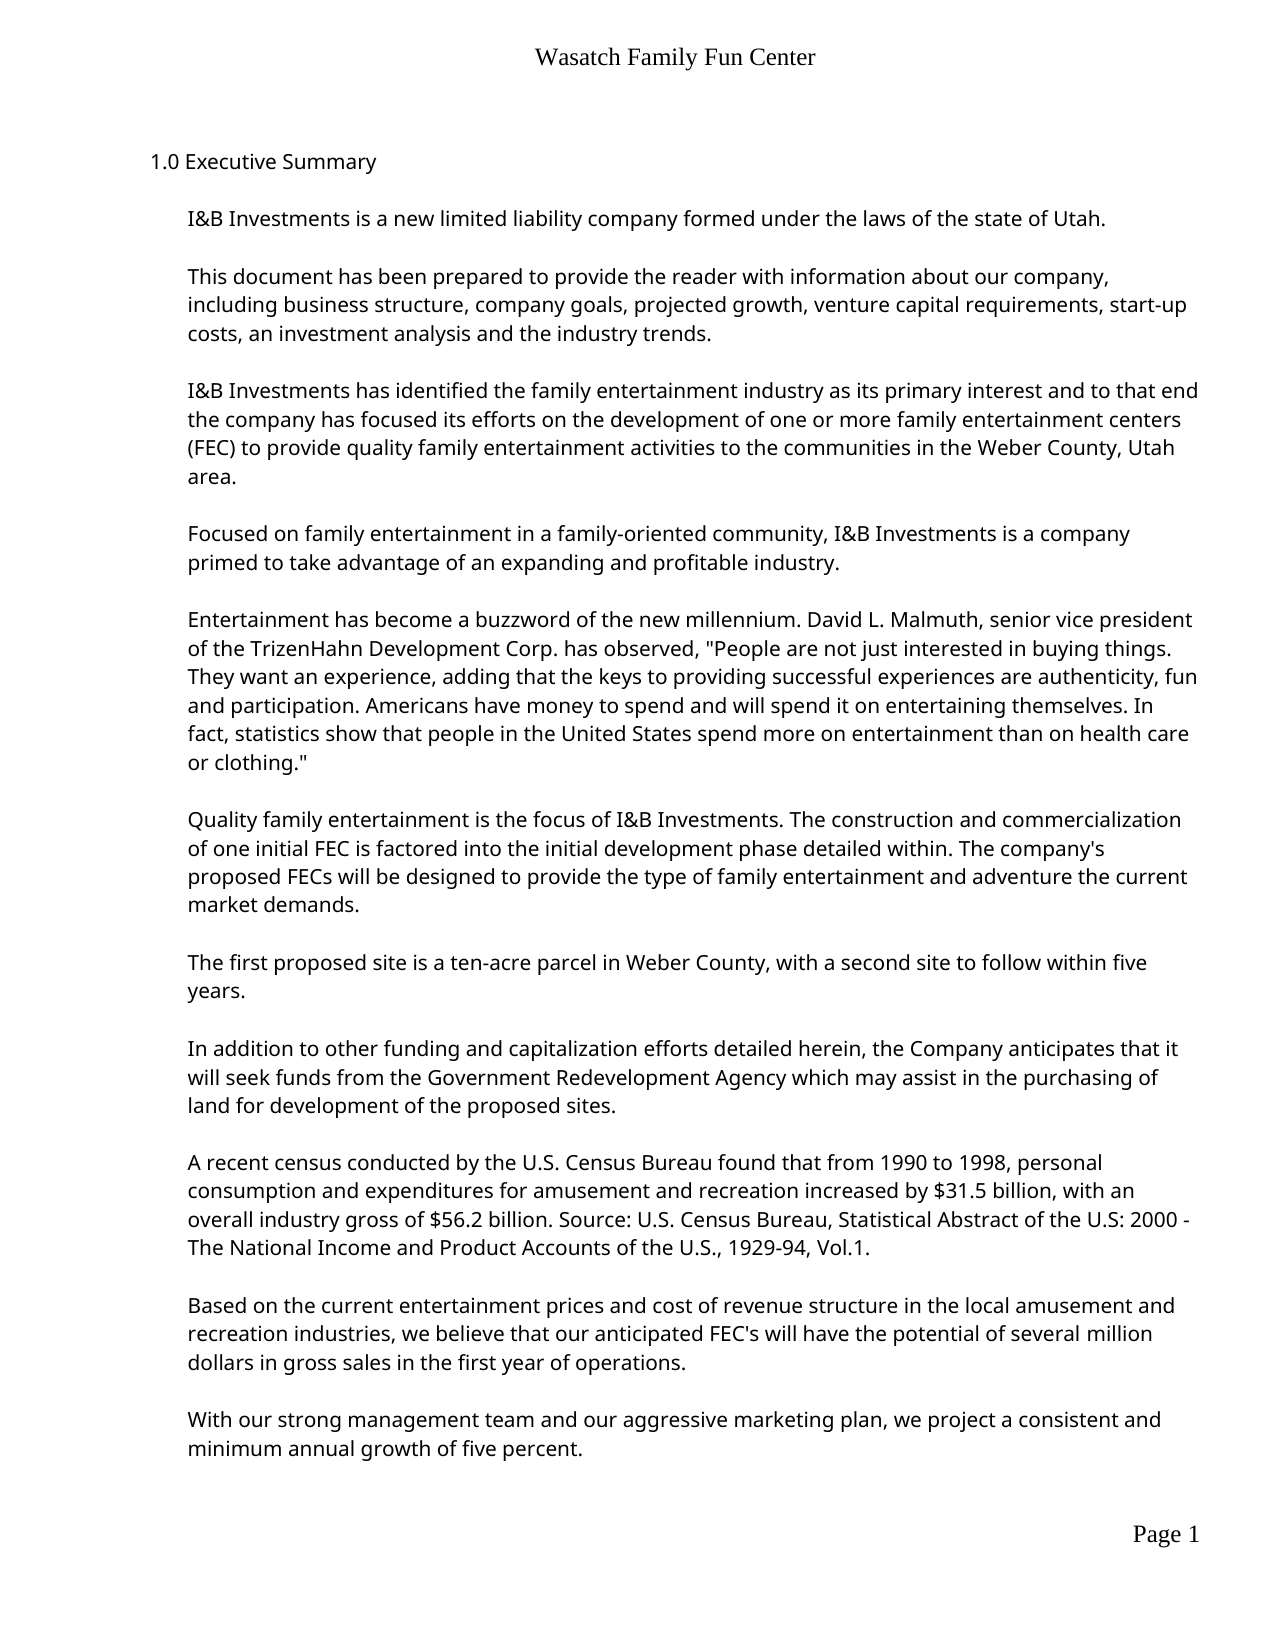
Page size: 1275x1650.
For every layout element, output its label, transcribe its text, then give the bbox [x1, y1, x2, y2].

text Quality family entertainment is the focus of I&B Investments. The construction and commercialization of one initial FEC is factored into the initial development phase detailed within. The company's proposed FECs will be designed to provide the type of family entertainment and adventure the current market demands. [187, 805, 1200, 919]
text In addition to other funding and capitalization efforts detailed herein, the Company anticipates that it will seek funds from the Government Redevelopment Agency which may assist in the purchasing of land for development of the proposed sites. A recent census conducted by the U.S. Census Bureau found that from 1990 to 1998, personal consumption and expenditures for amusement and recreation increased by $31.5 billion, with an overall industry gross of $56.2 billion. Source: U.S. Census Bureau, Statistical Abstract of the U.S: 2000 - The National Income and Product Accounts of the U.S., 1929-94, Vol.1. [187, 1034, 1200, 1262]
text Entertainment has become a buzzword of the new millennium. David L. Malmuth, senior vice president of the TrizenHahn Development Corp. has observed, "People are not just interested in buying things. They want an experience, adding that the keys to providing successful experiences are authenticity, fun and participation. Americans have money to spend and will spend it on entertaining themselves. In fact, statistics show that people in the United States spend more on entertainment than on health care or clothing." [187, 606, 1200, 776]
text This document has been prepared to provide the reader with information about our company, including business structure, company goals, projected growth, venture capital requirements, start-up costs, an investment analysis and the industry trends. [187, 262, 1200, 347]
text I&B Investments is a new limited liability company formed under the laws of the state of Utah. [187, 204, 1200, 233]
subtitle 1.0 Executive Summary [150, 147, 1200, 175]
text The first proposed site is a ten-acre parcel in Weber County, with a second site to follow within five years. [187, 948, 1200, 1005]
text I&B Investments has identified the family entertainment industry as its primary interest and to that end the company has focused its efforts on the development of one or more family entertainment centers (FEC) to provide quality family entertainment activities to the communities in the Weber County, Utah area. [187, 377, 1200, 490]
text Based on the current entertainment prices and cost of revenue structure in the local amusement and recreation industries, we believe that our anticipated FEC's will have the potential of several million dollars in gross sales in the first year of operations. [187, 1291, 1200, 1376]
text With our strong management team and our aggressive marketing plan, we project a consistent and minimum annual growth of five percent. [187, 1405, 1200, 1462]
text Focused on family entertainment in a family-oriented community, I&B Investments is a company primed to take advantage of an expanding and profitable industry. [187, 519, 1200, 576]
